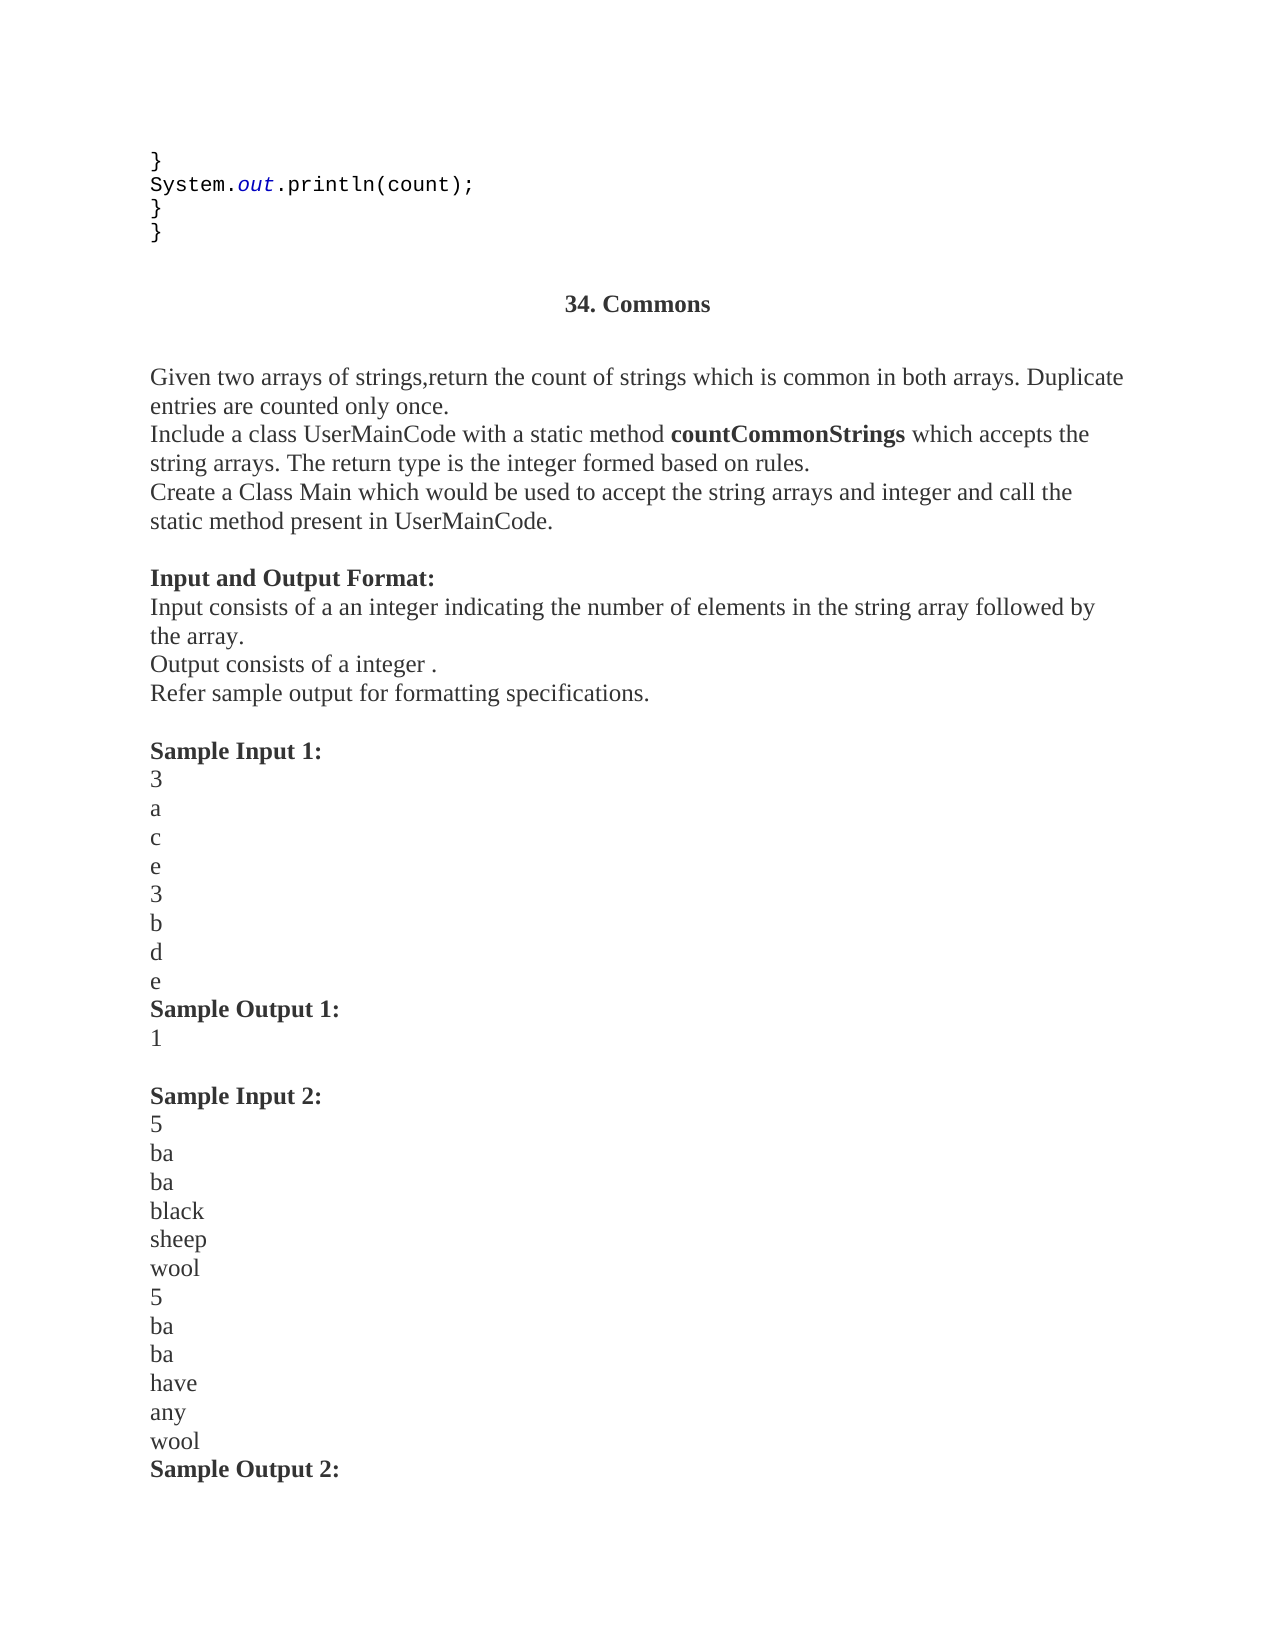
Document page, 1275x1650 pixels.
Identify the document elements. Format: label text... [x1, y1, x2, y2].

text } [150, 221, 1125, 244]
text System.out.println(count); [150, 174, 1125, 197]
text 34. Commons [150, 289, 1125, 318]
text } [150, 197, 1125, 221]
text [150, 333, 1125, 1483]
text } [150, 150, 1125, 174]
